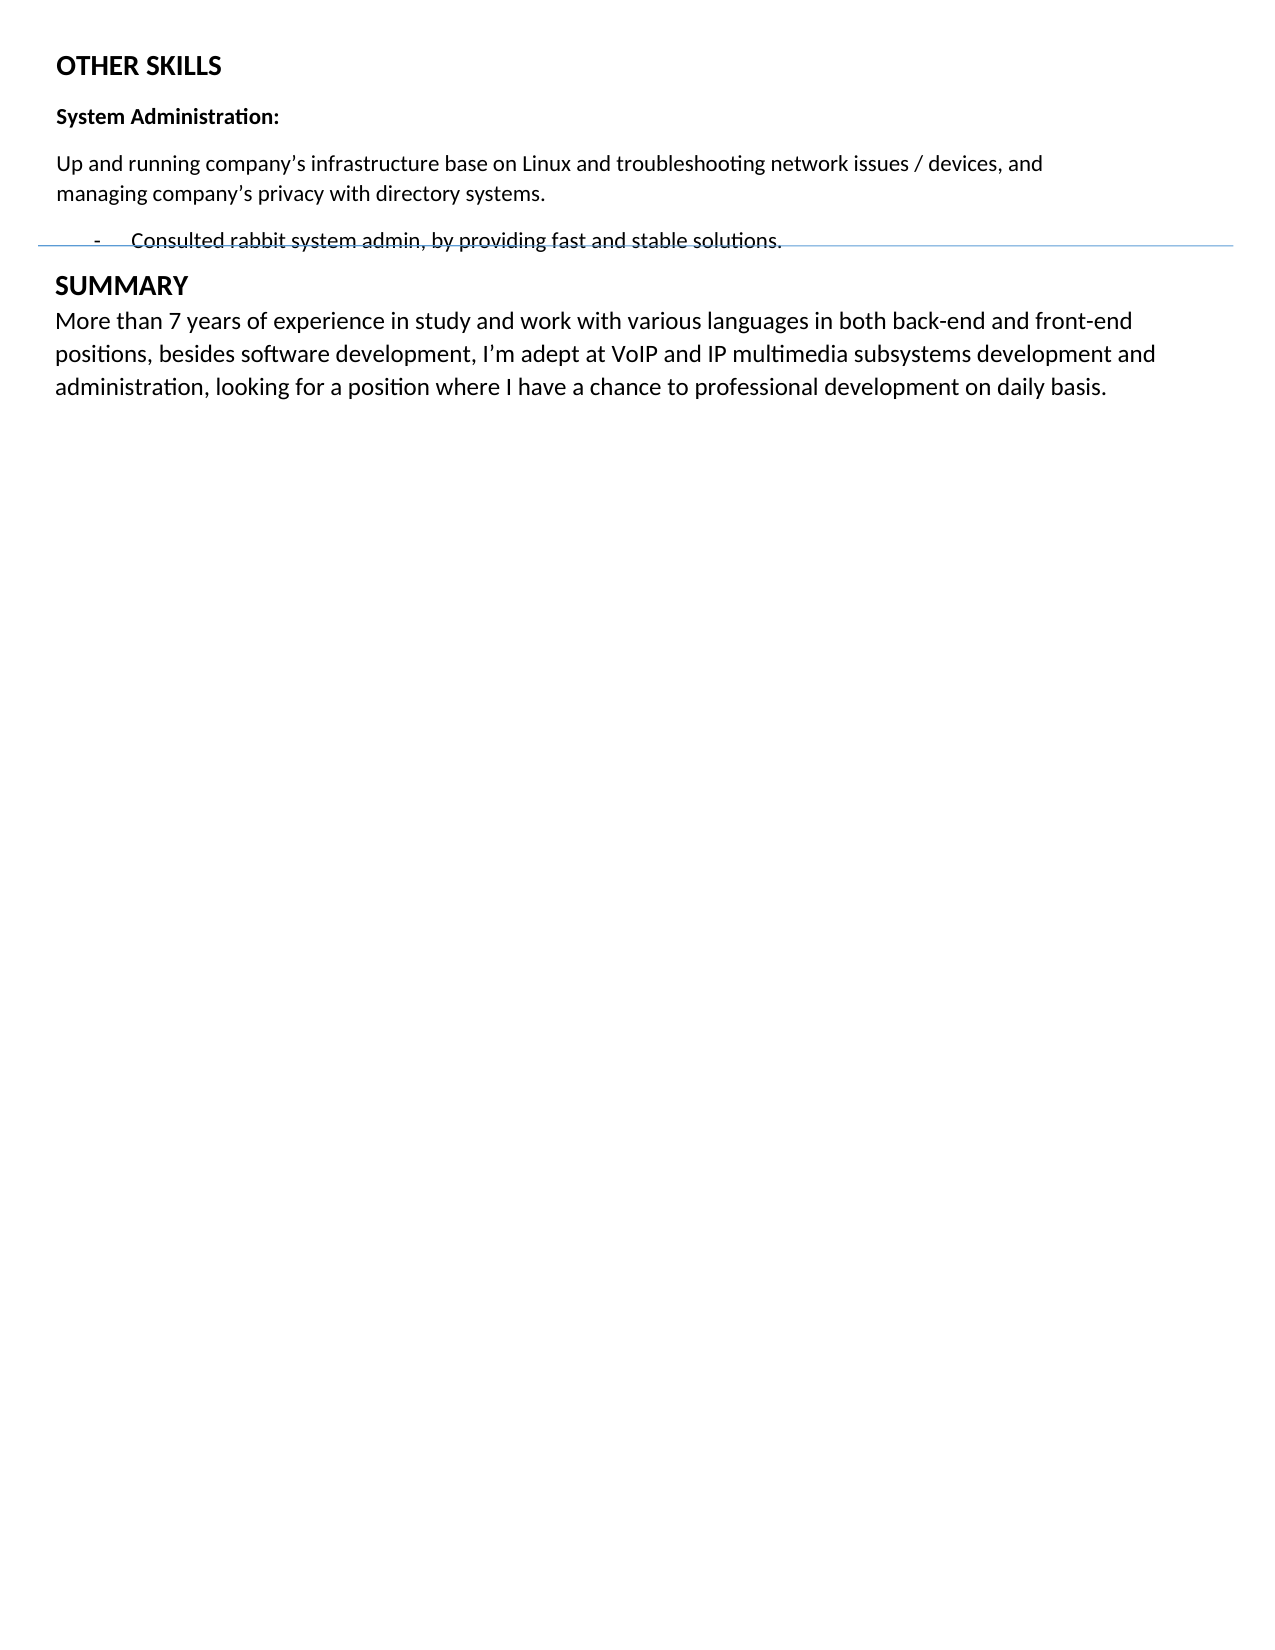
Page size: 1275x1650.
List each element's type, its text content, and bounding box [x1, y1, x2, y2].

text System Administration: [56, 102, 1125, 130]
text OTHER SKILLS [56, 47, 1125, 82]
text Up and running company’s infrastructure base on Linux and troubleshooting network issues / devices, and managing company’s privacy with directory systems. [56, 149, 1125, 207]
list Consulted rabbit system admin, by providing fast and stable solutions. [94, 226, 1125, 245]
